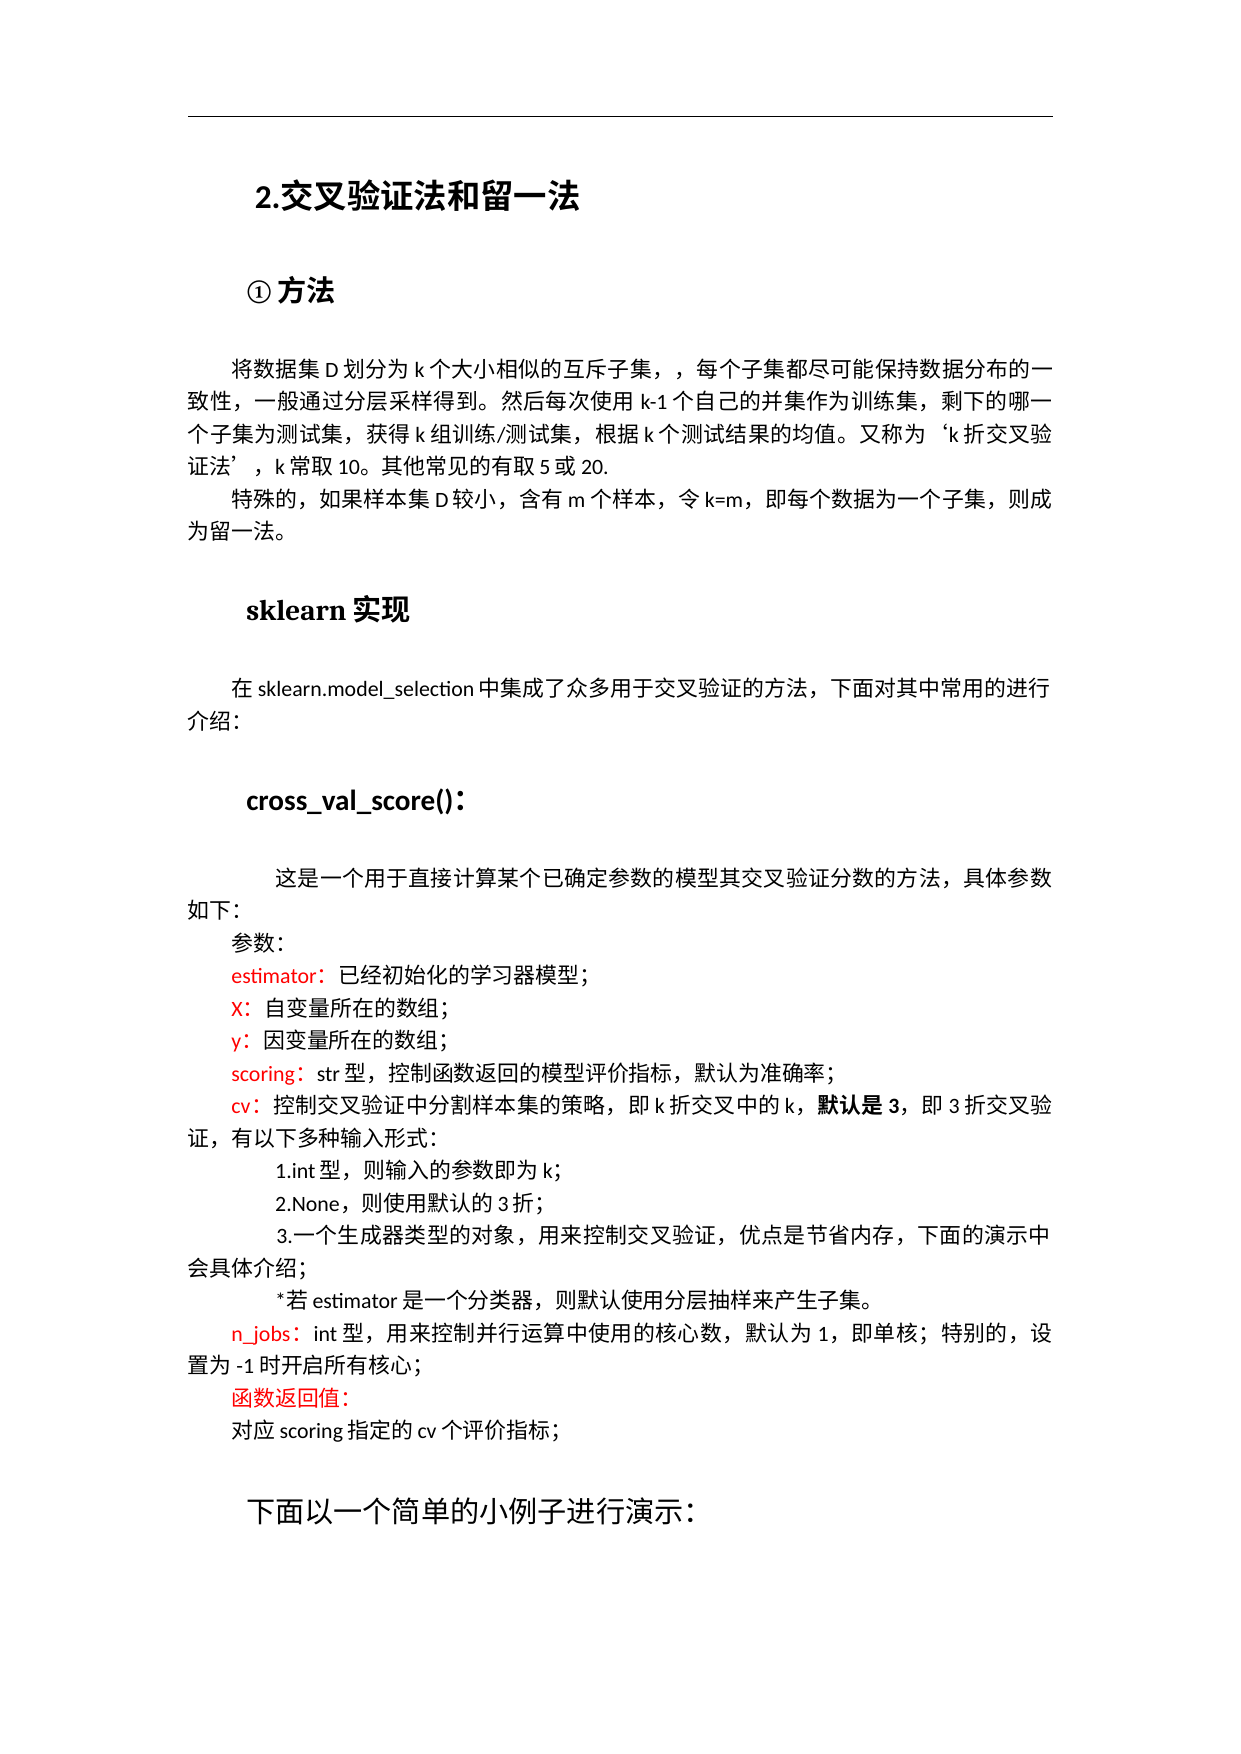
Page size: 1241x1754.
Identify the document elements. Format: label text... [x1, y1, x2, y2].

subtitle sklearn实现 [187, 576, 1053, 641]
text 这是一个用于直接计算某个已确定参数的模型其交叉验证分数的方法，具体参数如下： [187, 860, 1053, 925]
text X：自变量所在的数组； [187, 990, 1053, 1023]
text cv：控制交叉验证中分割样本集的策略，即k折交叉中的k，默认是3，即3折交叉验证，有以下多种输入形式： [187, 1088, 1053, 1153]
text 1.int型，则输入的参数即为k； [187, 1153, 1053, 1185]
text 特殊的，如果样本集D较小，含有m个样本，令k=m，即每个数据为一个子集，则成为留一法。 [187, 481, 1053, 546]
text y：因变量所在的数组； [187, 1023, 1053, 1055]
subtitle cross_val_score()： [187, 765, 1053, 830]
text scoring：str型，控制函数返回的模型评价指标，默认为准确率； [187, 1055, 1053, 1088]
text 下面以一个简单的小例子进行演示： [187, 1478, 1053, 1543]
text 函数返回值： [187, 1380, 1053, 1413]
text 3.一个生成器类型的对象，用来控制交叉验证，优点是节省内存，下面的演示中会具体介绍； [187, 1218, 1053, 1283]
subtitle 2.交叉验证法和留一法 [187, 162, 1053, 227]
text 在sklearn.model_selection中集成了众多用于交叉验证的方法，下面对其中常用的进行介绍： [187, 671, 1053, 736]
text n_jobs：int型，用来控制并行运算中使用的核心数，默认为1，即单核；特别的，设置为 -1 时开启所有核心； [187, 1315, 1053, 1380]
text *若estimator是一个分类器，则默认使用分层抽样来产生子集。 [187, 1283, 1053, 1315]
subtitle ①方法 [187, 256, 1053, 321]
text estimator：已经初始化的学习器模型； [187, 958, 1053, 990]
text 将数据集D划分为k个大小相似的互斥子集，，每个子集都尽可能保持数据分布的一致性，一般通过分层采样得到。然后每次使用k-1个自己的并集作为训练集，剩下的哪一个子集为测试集，获得k组训练/测试集，根据k个测试结果的均值。又称为‘k折交叉验证法’，k常取10。其他常见的有取5或20. [187, 351, 1053, 481]
text 对应scoring指定的cv个评价指标； [187, 1413, 1053, 1445]
text 2.None，则使用默认的3折； [187, 1185, 1053, 1218]
text 参数： [187, 925, 1053, 958]
